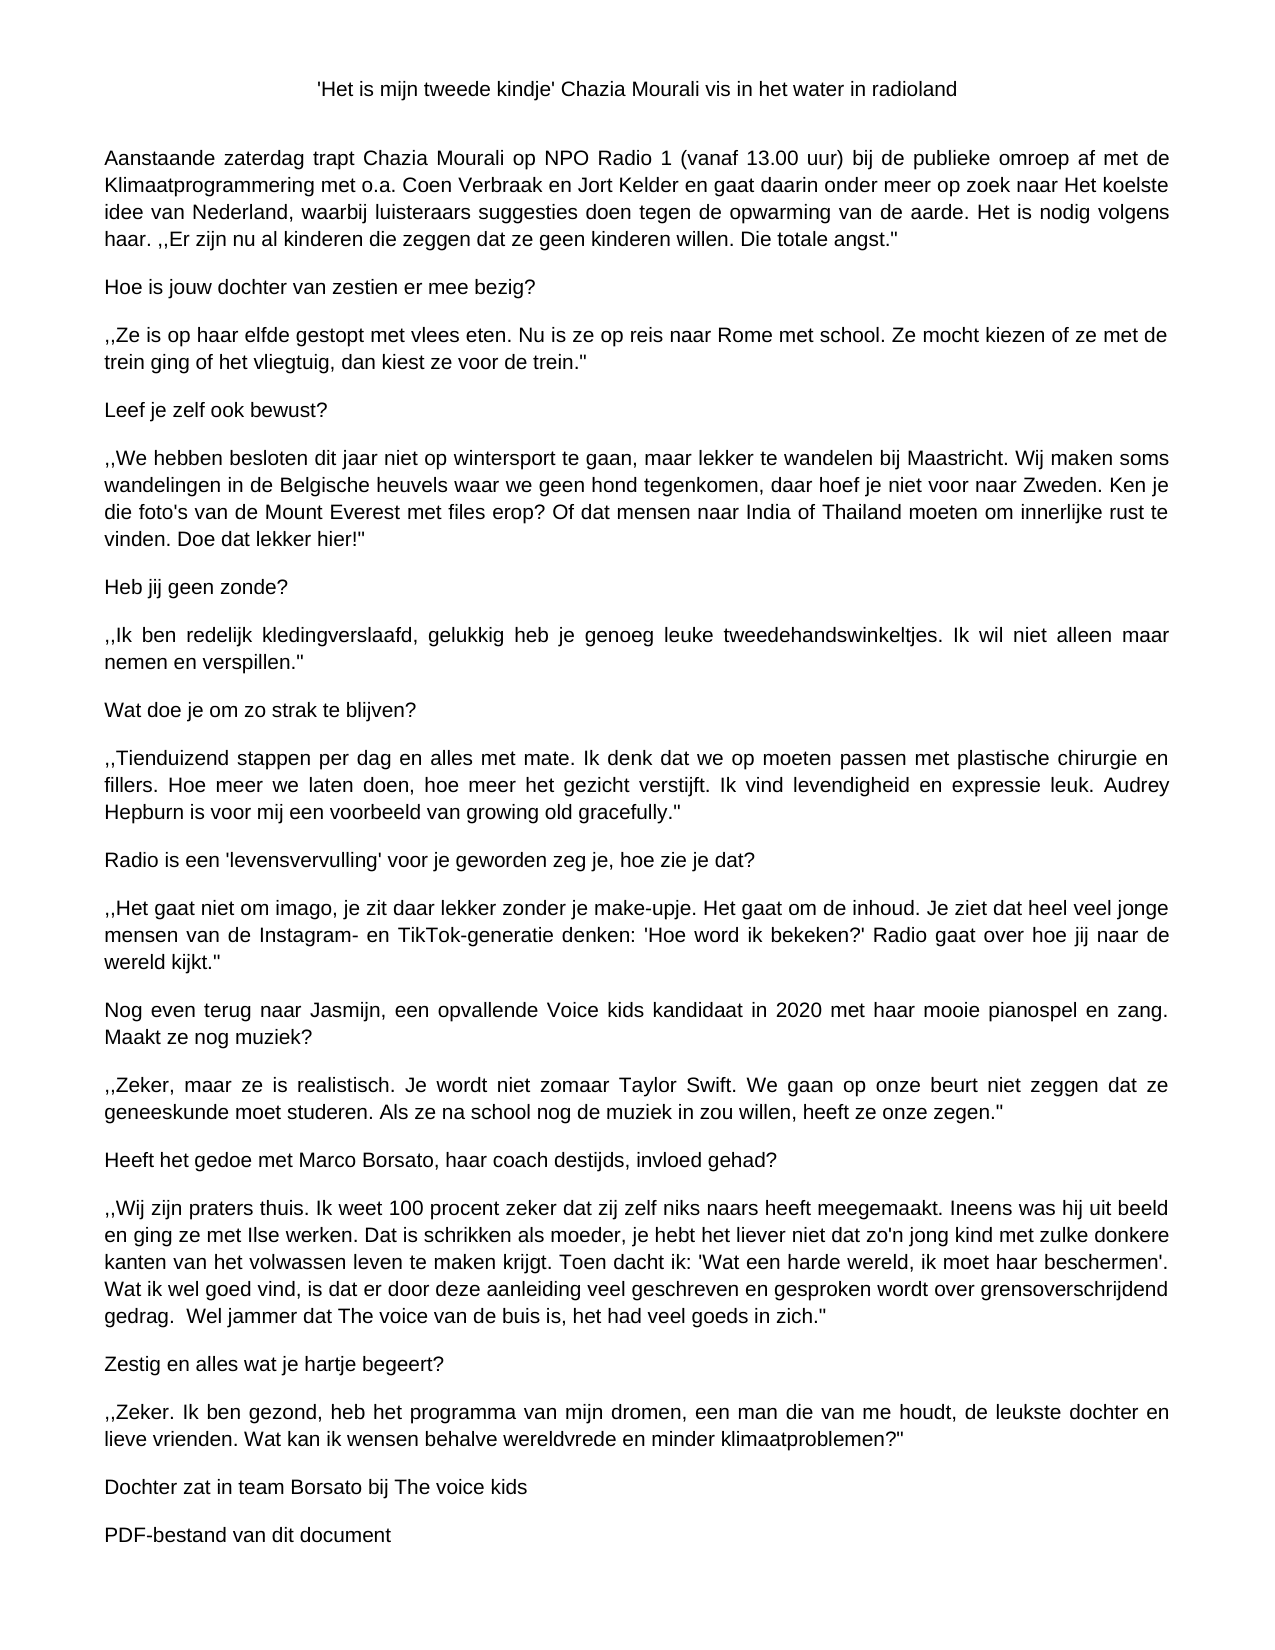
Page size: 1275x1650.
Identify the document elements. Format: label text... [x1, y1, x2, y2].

text ,,Ik ben redelijk kledingverslaafd, gelukkig heb je genoeg leuke tweedehandswinkeltjes. Ik wil niet alleen maar nemen en verspillen." [104, 619, 1171, 673]
text ,,Tienduizend stappen per dag en alles met mate. Ik denk dat we op moeten passen met plastische chirurgie en fillers. Hoe meer we laten doen, hoe meer het gezicht verstijft. Ik vind levendigheid en expressie leuk. Audrey Hepburn is voor mij een voorbeeld van growing old gracefully." [104, 742, 1171, 823]
text PDF-bestand van dit document [104, 1519, 1171, 1546]
text ,,We hebben besloten dit jaar niet op wintersport te gaan, maar lekker te wandelen bij Maastricht. Wij maken soms wandelingen in de Belgische heuvels waar we geen hond tegenkomen, daar hoef je niet voor naar Zweden. Ken je die foto's van de Mount Everest met files erop? Of dat mensen naar India of Thailand moeten om innerlijke rust te vinden. Doe dat lekker hier!" [104, 442, 1171, 551]
text Nog even terug naar Jasmijn, een opvallende Voice kids kandidaat in 2020 met haar mooie pianospel en zang. Maakt ze nog muziek? [104, 994, 1171, 1048]
text ,,Ze is op haar elfde gestopt met vlees eten. Nu is ze op reis naar Rome met school. Ze mocht kiezen of ze met de trein ging of het vliegtuig, dan kiest ze voor de trein." [104, 319, 1171, 373]
text Wat doe je om zo strak te blijven? [104, 694, 1171, 721]
text Heeft het gedoe met Marco Borsato, haar coach destijds, invloed gehad? [104, 1144, 1171, 1171]
text ,,Wij zijn praters thuis. Ik weet 100 procent zeker dat zij zelf niks naars heeft meegemaakt. Ineens was hij uit beeld en ging ze met Ilse werken. Dat is schrikken als moeder, je hebt het liever niet dat zo'n jong kind met zulke donkere kanten van het volwassen leven te maken krijgt. Toen dacht ik: 'Wat een harde wereld, ik moet haar beschermen'. Wat ik wel goed vind, is dat er door deze aanleiding veel geschreven en gesproken wordt over grensoverschrijdend gedrag. Wel jammer dat The voice van de buis is, het had veel goeds in zich." [104, 1192, 1171, 1328]
text ,,Zeker. Ik ben gezond, heb het programma van mijn dromen, een man die van me houdt, de leukste dochter en lieve vrienden. Wat kan ik wensen behalve wereldvrede en minder klimaatproblemen?" [104, 1396, 1171, 1451]
text Zestig en alles wat je hartje begeert? [104, 1348, 1171, 1376]
text Heb jij geen zonde? [104, 571, 1171, 598]
text Hoe is jouw dochter van zestien er mee bezig? [104, 271, 1171, 298]
text Radio is een 'levensvervulling' voor je geworden zeg je, hoe zie je dat? [104, 844, 1171, 871]
text Leef je zelf ook bewust? [104, 394, 1171, 421]
text ,,Het gaat niet om imago, je zit daar lekker zonder je make-upje. Het gaat om de inhoud. Je ziet dat heel veel jonge mensen van de Instagram- en TikTok-generatie denken: 'Hoe word ik bekeken?' Radio gaat over hoe jij naar de wereld kijkt." [104, 892, 1171, 973]
text ,,Zeker, maar ze is realistisch. Je wordt niet zomaar Taylor Swift. We gaan op onze beurt niet zeggen dat ze geneeskunde moet studeren. Als ze na school nog de muziek in zou willen, heeft ze onze zegen." [104, 1069, 1171, 1123]
text Aanstaande zaterdag trapt Chazia Mourali op NPO Radio 1 (vanaf 13.00 uur) bij de publieke omroep af met de Klimaatprogrammering met o.a. Coen Verbraak en Jort Kelder en gaat daarin onder meer op zoek naar Het koelste idee van Nederland, waarbij luisteraars suggesties doen tegen de opwarming van de aarde. Het is nodig volgens haar. ,,Er zijn nu al kinderen die zeggen dat ze geen kinderen willen. Die totale angst." [104, 142, 1171, 251]
text Dochter zat in team Borsato bij The voice kids [104, 1471, 1171, 1498]
